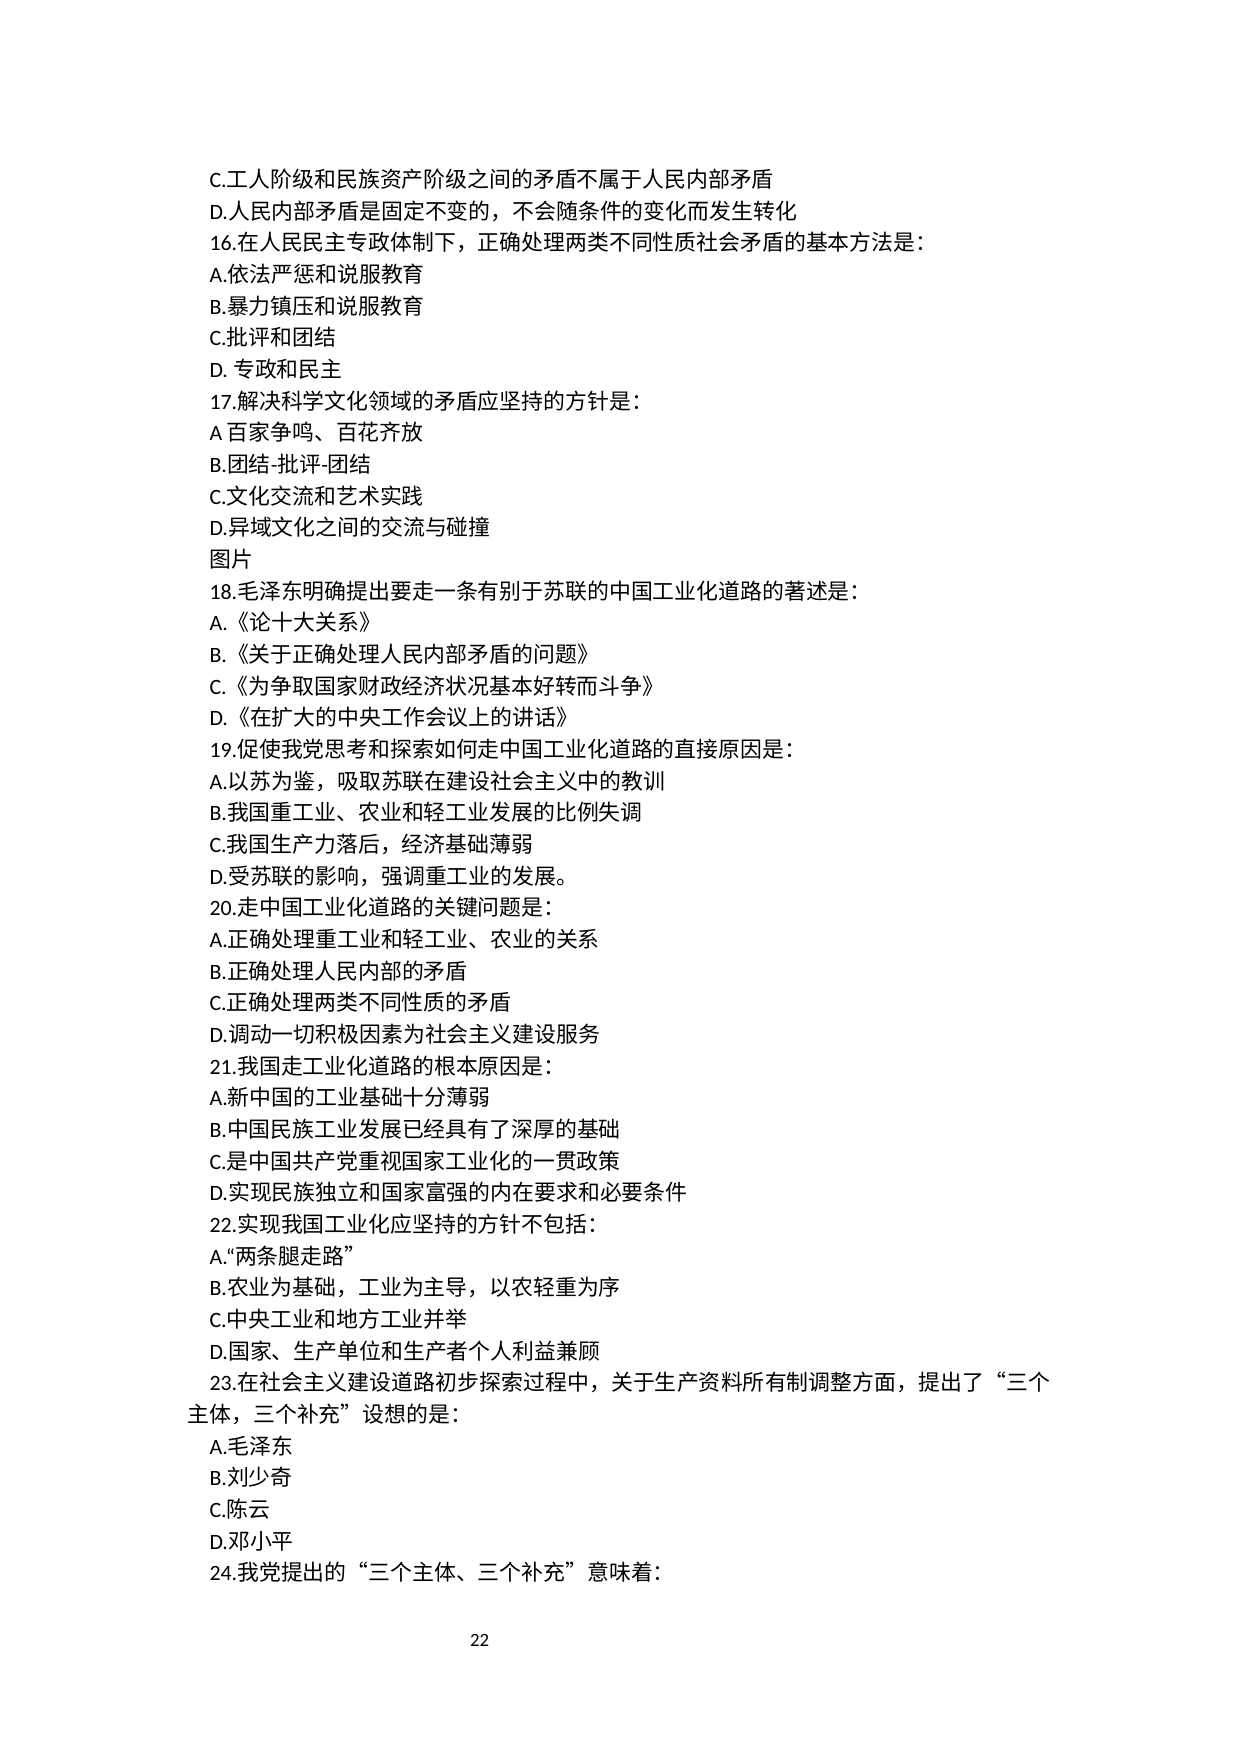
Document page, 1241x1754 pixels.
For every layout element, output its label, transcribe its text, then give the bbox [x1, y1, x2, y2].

text 23.在社会主义建设道路初步探索过程中，关于生产资料所有制调整方面，提出了“三个主体，三个补充”设想的是： [187, 1365, 1053, 1429]
text D.国家、生产单位和生产者个人利益兼顾 [187, 1334, 1053, 1365]
text D.《在扩大的中央工作会议上的讲话》 [187, 700, 1053, 732]
text A.新中国的工业基础十分薄弱 [187, 1080, 1053, 1112]
text B.团结-批评-团结 [187, 447, 1053, 479]
text D.异域文化之间的交流与碰撞 [187, 510, 1053, 542]
text A.毛泽东 [187, 1429, 1053, 1460]
text 图片 [187, 542, 1053, 574]
text D. 专政和民主 [187, 352, 1053, 384]
text B.我国重工业、农业和轻工业发展的比例失调 [187, 795, 1053, 827]
text B.正确处理人民内部的矛盾 [187, 954, 1053, 985]
text 16.在人民民主专政体制下，正确处理两类不同性质社会矛盾的基本方法是： [187, 225, 1053, 257]
text C.工人阶级和民族资产阶级之间的矛盾不属于人民内部矛盾 [187, 162, 1053, 194]
text D.受苏联的影响，强调重工业的发展。 [187, 859, 1053, 890]
text B.中国民族工业发展已经具有了深厚的基础 [187, 1112, 1053, 1144]
text 22.实现我国工业化应坚持的方针不包括： [187, 1207, 1053, 1239]
text 19.促使我党思考和探索如何走中国工业化道路的直接原因是： [187, 732, 1053, 764]
text B.农业为基础，工业为主导，以农轻重为序 [187, 1270, 1053, 1302]
text 18.毛泽东明确提出要走一条有别于苏联的中国工业化道路的著述是： [187, 574, 1053, 605]
text B.《关于正确处理人民内部矛盾的问题》 [187, 637, 1053, 669]
text C.文化交流和艺术实践 [187, 479, 1053, 510]
text D.邓小平 [187, 1524, 1053, 1555]
text 24.我党提出的“三个主体、三个补充”意味着： [187, 1555, 1053, 1587]
text B.暴力镇压和说服教育 [187, 289, 1053, 320]
text C.我国生产力落后，经济基础薄弱 [187, 827, 1053, 859]
text D.人民内部矛盾是固定不变的，不会随条件的变化而发生转化 [187, 194, 1053, 225]
text B.刘少奇 [187, 1460, 1053, 1492]
text C.陈云 [187, 1492, 1053, 1524]
text C.正确处理两类不同性质的矛盾 [187, 985, 1053, 1017]
text A.以苏为鉴，吸取苏联在建设社会主义中的教训 [187, 764, 1053, 795]
text C.批评和团结 [187, 320, 1053, 352]
text C.是中国共产党重视国家工业化的一贯政策 [187, 1144, 1053, 1175]
text C.中央工业和地方工业并举 [187, 1302, 1053, 1334]
text C.《为争取国家财政经济状况基本好转而斗争》 [187, 669, 1053, 700]
text A.依法严惩和说服教育 [187, 257, 1053, 289]
text A百家争鸣、百花齐放 [187, 415, 1053, 447]
text A.“两条腿走路” [187, 1239, 1053, 1270]
text D.实现民族独立和国家富强的内在要求和必要条件 [187, 1175, 1053, 1207]
text D.调动一切积极因素为社会主义建设服务 [187, 1017, 1053, 1049]
text A.《论十大关系》 [187, 605, 1053, 637]
text 21.我国走工业化道路的根本原因是： [187, 1049, 1053, 1080]
text A.正确处理重工业和轻工业、农业的关系 [187, 922, 1053, 954]
text 17.解决科学文化领域的矛盾应坚持的方针是： [187, 384, 1053, 415]
text 20.走中国工业化道路的关键问题是： [187, 890, 1053, 922]
